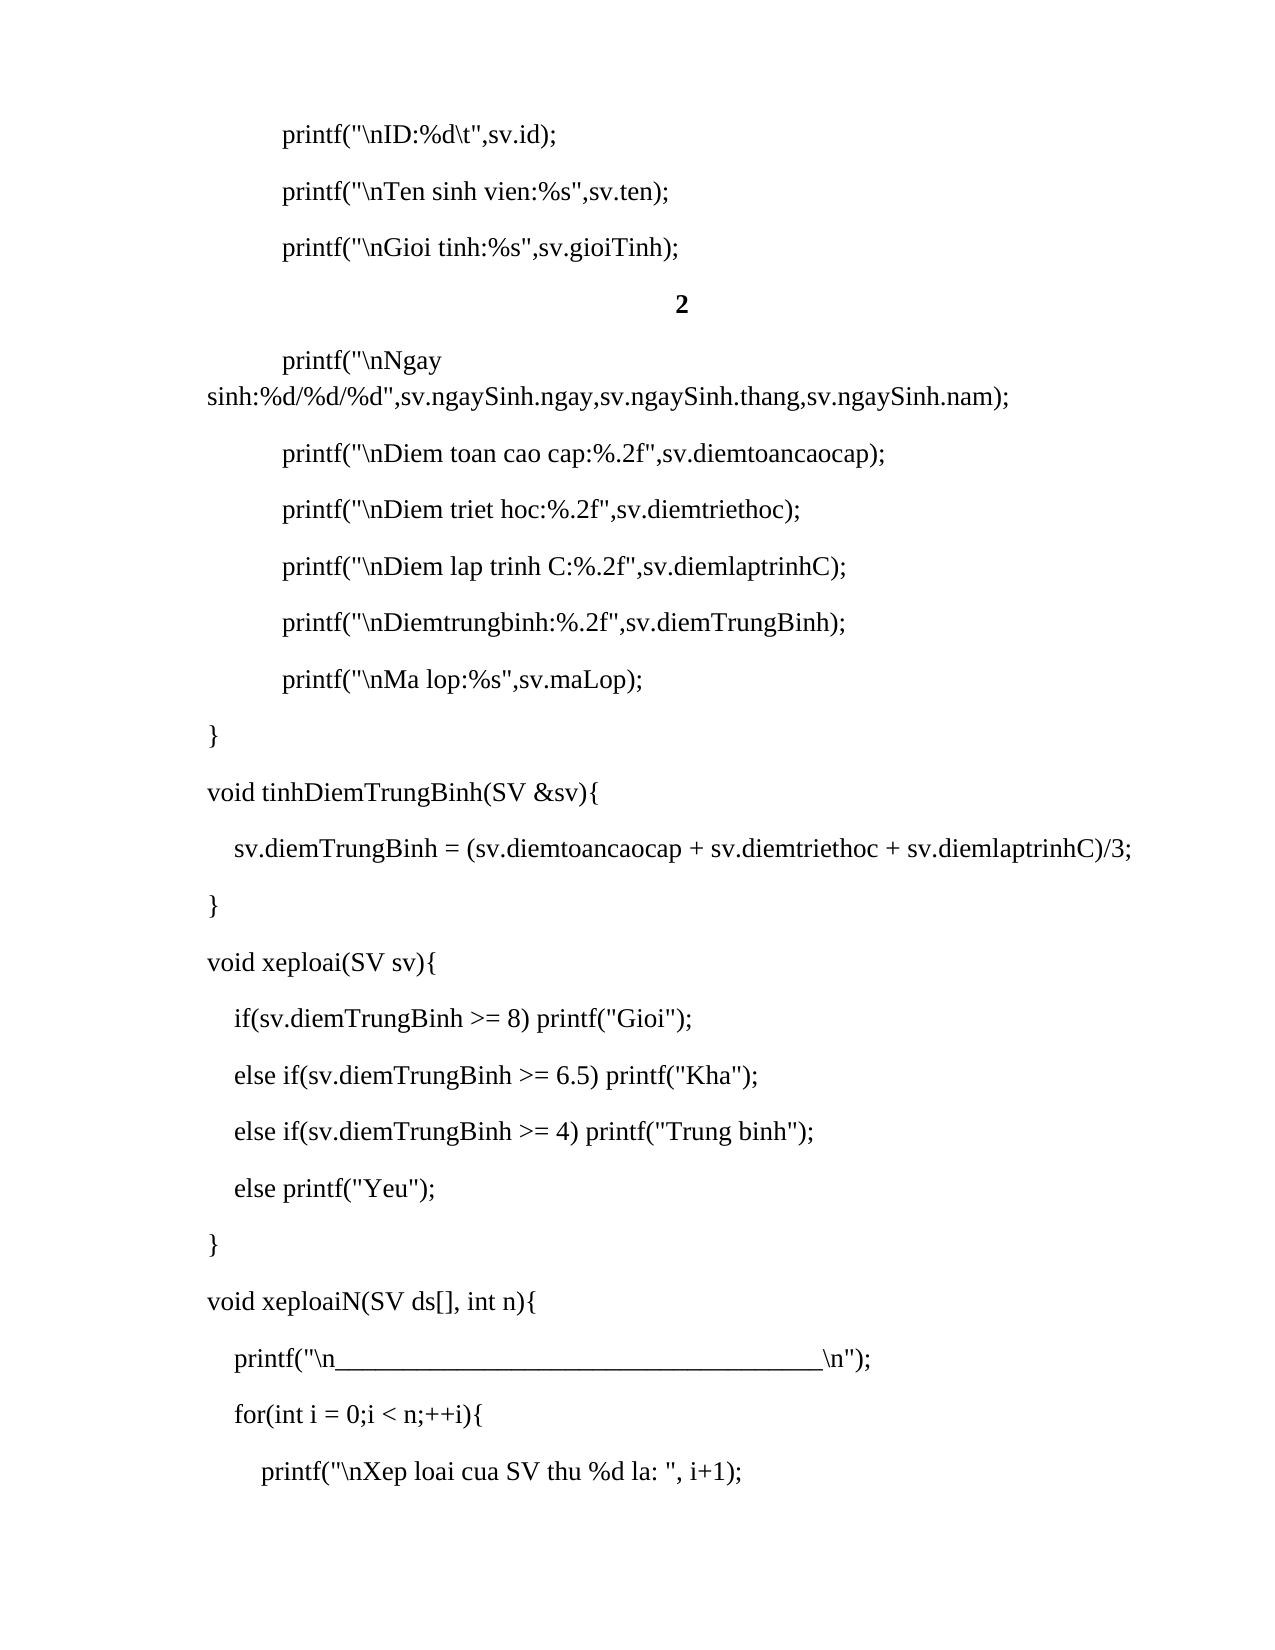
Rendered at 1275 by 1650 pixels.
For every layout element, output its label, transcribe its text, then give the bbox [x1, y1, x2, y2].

text void xeploai(SV sv){ [207, 946, 1157, 977]
text sv.diemTrungBinh = (sv.diemtoancaocap + sv.diemtriethoc + sv.diemlaptrinhC)/3; [207, 833, 1157, 864]
text printf("\nDiem triet hoc:%.2f",sv.diemtriethoc); [207, 493, 1157, 524]
text printf("\nXep loai cua SV thu %d la: ", i+1); [207, 1455, 1157, 1486]
text printf("\nNgay sinh:%d/%d/%d",sv.ngaySinh.ngay,sv.ngaySinh.thang,sv.ngaySinh.nam); [207, 344, 1157, 411]
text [207, 1342, 1157, 1373]
text else if(sv.diemTrungBinh >= 4) printf("Trung binh"); [207, 1115, 1157, 1147]
text printf("\nID:%d\t",sv.id); [207, 118, 1157, 149]
text for(int i = 0;i < n;++i){ [207, 1398, 1157, 1429]
text void xeploaiN(SV ds[], int n){ [207, 1285, 1157, 1316]
text } [207, 719, 1157, 751]
text printf("\nDiemtrungbinh:%.2f",sv.diemTrungBinh); [207, 606, 1157, 637]
text printf("\nDiem toan cao cap:%.2f",sv.diemtoancaocap); [207, 437, 1157, 468]
text else if(sv.diemTrungBinh >= 6.5) printf("Kha"); [207, 1059, 1157, 1090]
text 2 [207, 288, 1157, 319]
text if(sv.diemTrungBinh >= 8) printf("Gioi"); [207, 1002, 1157, 1033]
text printf("\nTen sinh vien:%s",sv.ten); [207, 175, 1157, 206]
text } [207, 1228, 1157, 1260]
text void tinhDiemTrungBinh(SV &sv){ [207, 776, 1157, 807]
text printf("\nMa lop:%s",sv.maLop); [207, 663, 1157, 694]
text printf("\nGioi tinh:%s",sv.gioiTinh); [207, 231, 1157, 262]
text printf("\nDiem lap trinh C:%.2f",sv.diemlaptrinhC); [207, 550, 1157, 581]
text } [207, 889, 1157, 920]
text else printf("Yeu"); [207, 1172, 1157, 1203]
